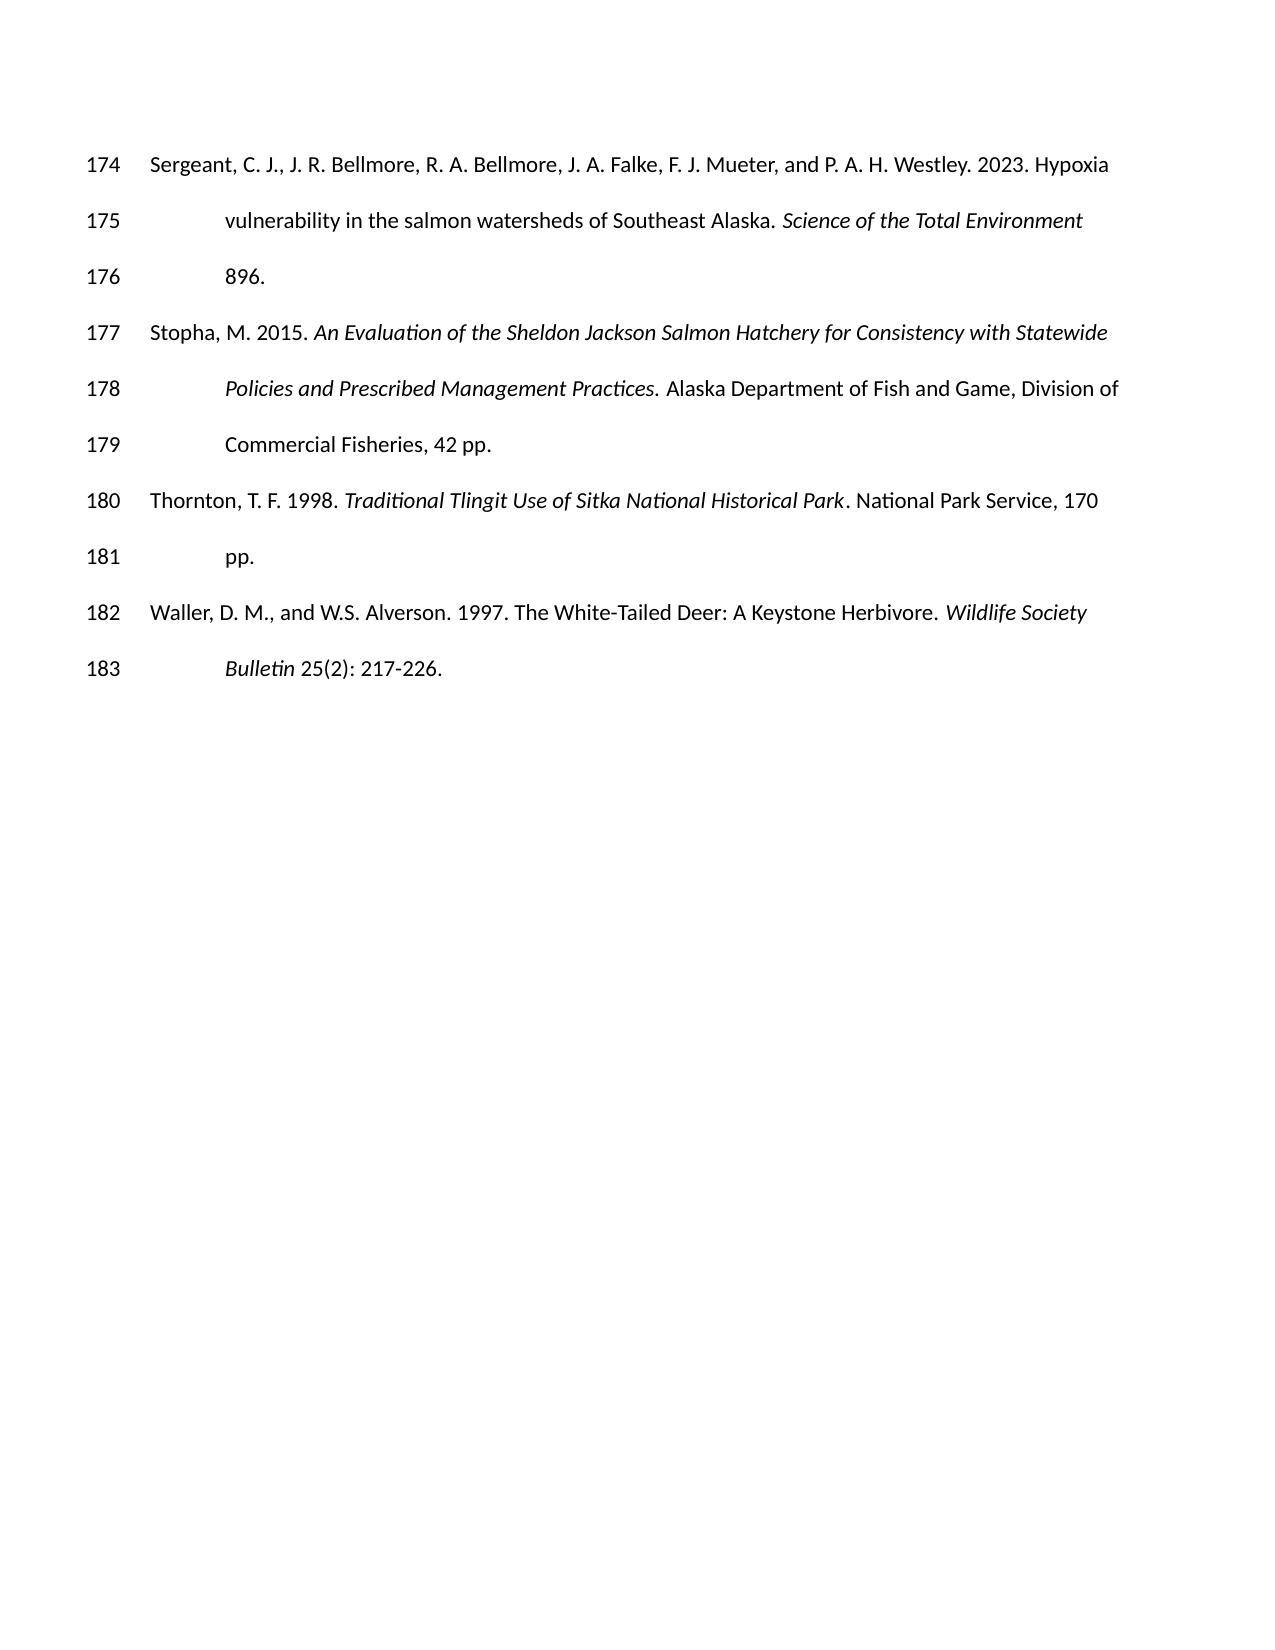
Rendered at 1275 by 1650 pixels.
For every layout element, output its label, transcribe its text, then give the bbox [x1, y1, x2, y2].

text Thornton, T. F. 1998. Traditional Tlingit Use of Sitka National Historical Park. National Park Service, 170 pp. [150, 486, 1125, 570]
text Sergeant, C. J., J. R. Bellmore, R. A. Bellmore, J. A. Falke, F. J. Mueter, and P. A. H. Westley. 2023. Hypoxia vulnerability in the salmon watersheds of Southeast Alaska. Science of the Total Environment 896. [150, 150, 1125, 290]
text Waller, D. M., and W.S. Alverson. 1997. The White-Tailed Deer: A Keystone Herbivore. Wildlife Society Bulletin 25(2): 217-226. [150, 598, 1125, 682]
text Stopha, M. 2015. An Evaluation of the Sheldon Jackson Salmon Hatchery for Consistency with Statewide Policies and Prescribed Management Practices. Alaska Department of Fish and Game, Division of Commercial Fisheries, 42 pp. [150, 318, 1125, 458]
